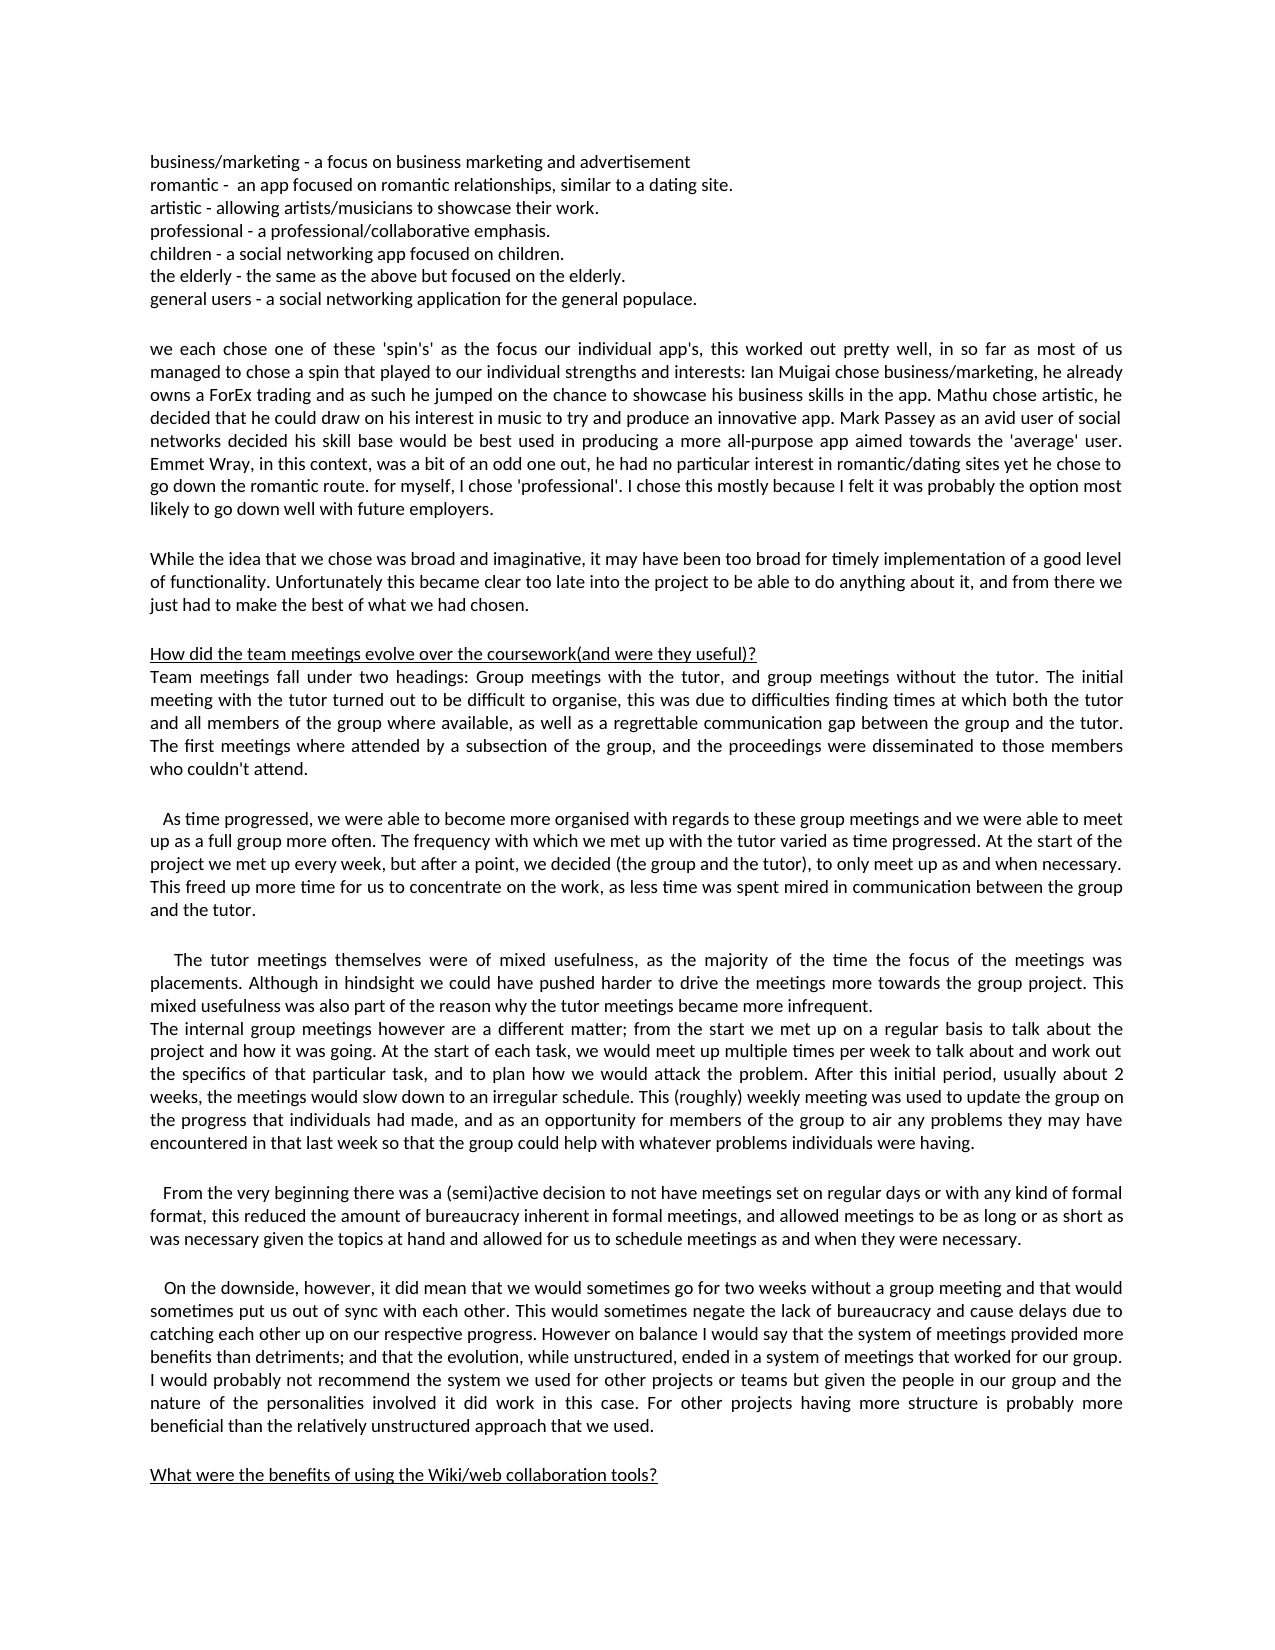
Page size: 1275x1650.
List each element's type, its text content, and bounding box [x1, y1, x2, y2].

text we each chose one of these 'spin's' as the focus our individual app's, this worked out pretty well, in so far as most of us managed to chose a spin that played to our individual strengths and interests: Ian Muigai chose business/marketing, he already owns a ForEx trading and as such he jumped on the chance to showcase his business skills in the app. Mathu chose artistic, he decided that he could draw on his interest in music to try and produce an innovative app. Mark Passey as an avid user of social networks decided his skill base would be best used in producing a more all-purpose app aimed towards the 'average' user. Emmet Wray, in this context, was a bit of an odd one out, he had no particular interest in romantic/dating sites yet he chose to go down the romantic route. for myself, I chose 'professional'. I chose this mostly because I felt it was probably the option most likely to go down well with future employers. [150, 337, 1125, 520]
text From the very beginning there was a (semi)active decision to not have meetings set on regular days or with any kind of formal format, this reduced the amount of bureaucracy inherent in formal meetings, and allowed meetings to be as long or as short as was necessary given the topics at hand and allowed for us to schedule meetings as and when they were necessary. [150, 1181, 1125, 1249]
text The tutor meetings themselves were of mixed usefulness, as the majority of the time the focus of the meetings was placements. Although in hindsight we could have pushed harder to drive the meetings more towards the group project. This mixed usefulness was also part of the reason why the tutor meetings became more infrequent. [150, 948, 1125, 1017]
text artistic - allowing artists/musicians to showcase their work. [150, 196, 1125, 219]
text business/marketing - a focus on business marketing and advertisement [150, 150, 1125, 173]
text romantic - an app focused on romantic relationships, similar to a dating site. [150, 173, 1125, 196]
text Team meetings fall under two headings: Group meetings with the tutor, and group meetings without the tutor. The initial meeting with the tutor turned out to be difficult to organise, this was due to difficulties finding times at which both the tutor and all members of the group where available, as well as a regrettable communication gap between the group and the tutor. The first meetings where attended by a subsection of the group, and the proceedings were disseminated to those members who couldn't attend. [150, 665, 1125, 780]
text On the downside, however, it did mean that we would sometimes go for two weeks without a group meeting and that would sometimes put us out of sync with each other. This would sometimes negate the lack of bureaucracy and cause delays due to catching each other up on our respective progress. However on balance I would say that the system of meetings provided more benefits than detriments; and that the evolution, while unstructured, ended in a system of meetings that worked for our group. I would probably not recommend the system we used for other projects or teams but given the people in our group and the nature of the personalities involved it did work in this case. For other projects having more structure is probably more beneficial than the relatively unstructured approach that we used. [150, 1276, 1125, 1437]
text general users - a social networking application for the general populace. [150, 287, 1125, 310]
text What were the benefits of using the Wiki/web collaboration tools? [150, 1463, 1125, 1486]
text children - a social networking app focused on children. [150, 242, 1125, 264]
text As time progressed, we were able to become more organised with regards to these group meetings and we were able to meet up as a full group more often. The frequency with which we met up with the tutor varied as time progressed. At the start of the project we met up every week, but after a point, we decided (the group and the tutor), to only meet up as and when necessary. This freed up more time for us to concentrate on the work, as less time was spent mired in communication between the group and the tutor. [150, 807, 1125, 921]
text The internal group meetings however are a different matter; from the start we met up on a regular basis to talk about the project and how it was going. At the start of each task, we would meet up multiple times per week to talk about and work out the specifics of that particular task, and to plan how we would attack the problem. After this initial period, usually about 2 weeks, the meetings would slow down to an irregular schedule. This (roughly) weekly meeting was used to update the group on the progress that individuals had made, and as an opportunity for members of the group to air any problems they may have encountered in that last week so that the group could help with whatever problems individuals were having. [150, 1017, 1125, 1154]
text While the idea that we chose was broad and imaginative, it may have been too broad for timely implementation of a good level of functionality. Unfortunately this became clear too late into the project to be able to do anything about it, and from there we just had to make the best of what we had chosen. [150, 547, 1125, 616]
text the elderly - the same as the above but focused on the elderly. [150, 264, 1125, 287]
text How did the team meetings evolve over the coursework(and were they useful)? [150, 642, 1125, 665]
text professional - a professional/collaborative emphasis. [150, 219, 1125, 242]
